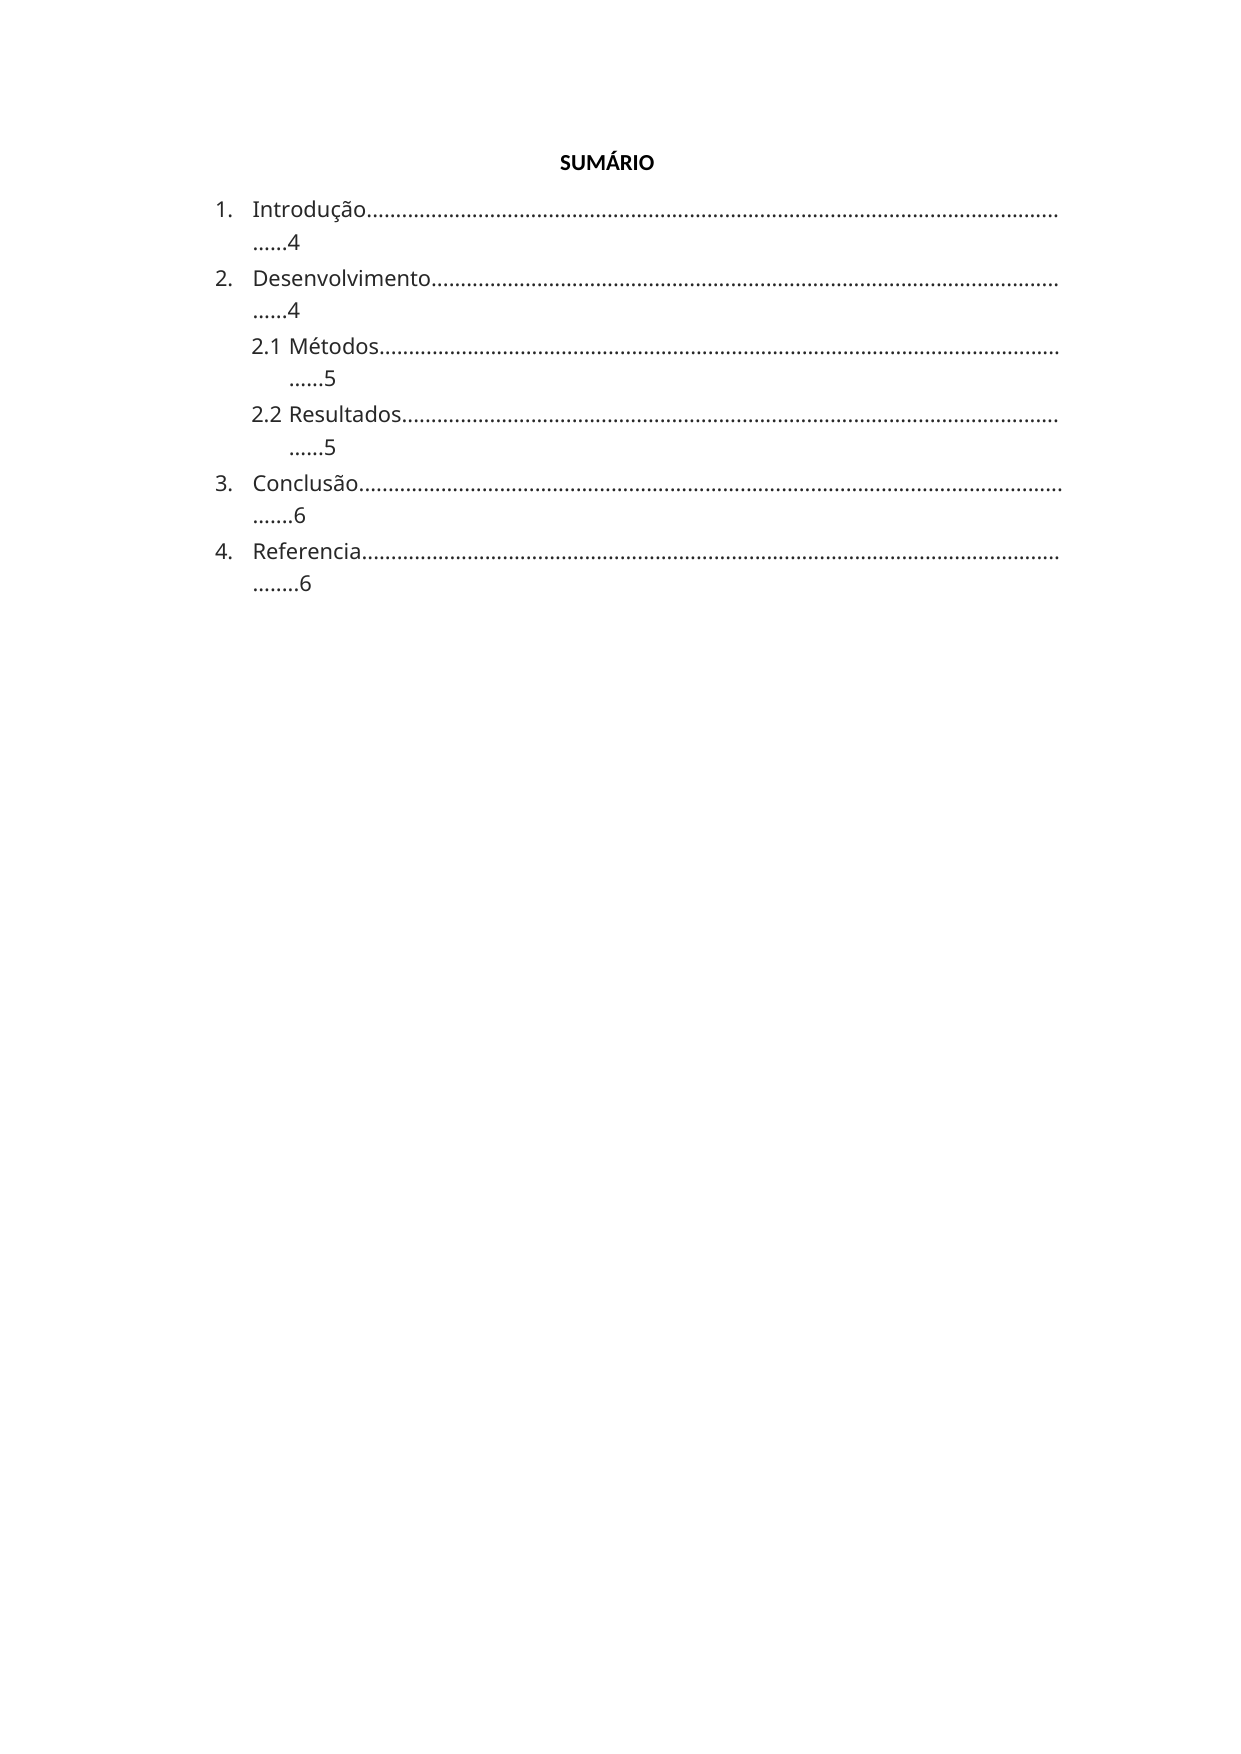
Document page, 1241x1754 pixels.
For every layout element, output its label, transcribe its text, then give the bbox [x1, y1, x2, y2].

text SUMÁRIO [177, 148, 1063, 176]
subtitle Métodos..........................................................................................................................5 [251, 331, 1063, 393]
subtitle Referencia...............................................................................................................................6 [215, 536, 1063, 598]
subtitle Desenvolvimento.................................................................................................................4 [215, 263, 1063, 325]
subtitle Resultados......................................................................................................................5 [251, 399, 1063, 461]
subtitle Introdução............................................................................................................................4 [215, 194, 1063, 256]
subtitle Conclusão...............................................................................................................................6 [215, 468, 1063, 530]
